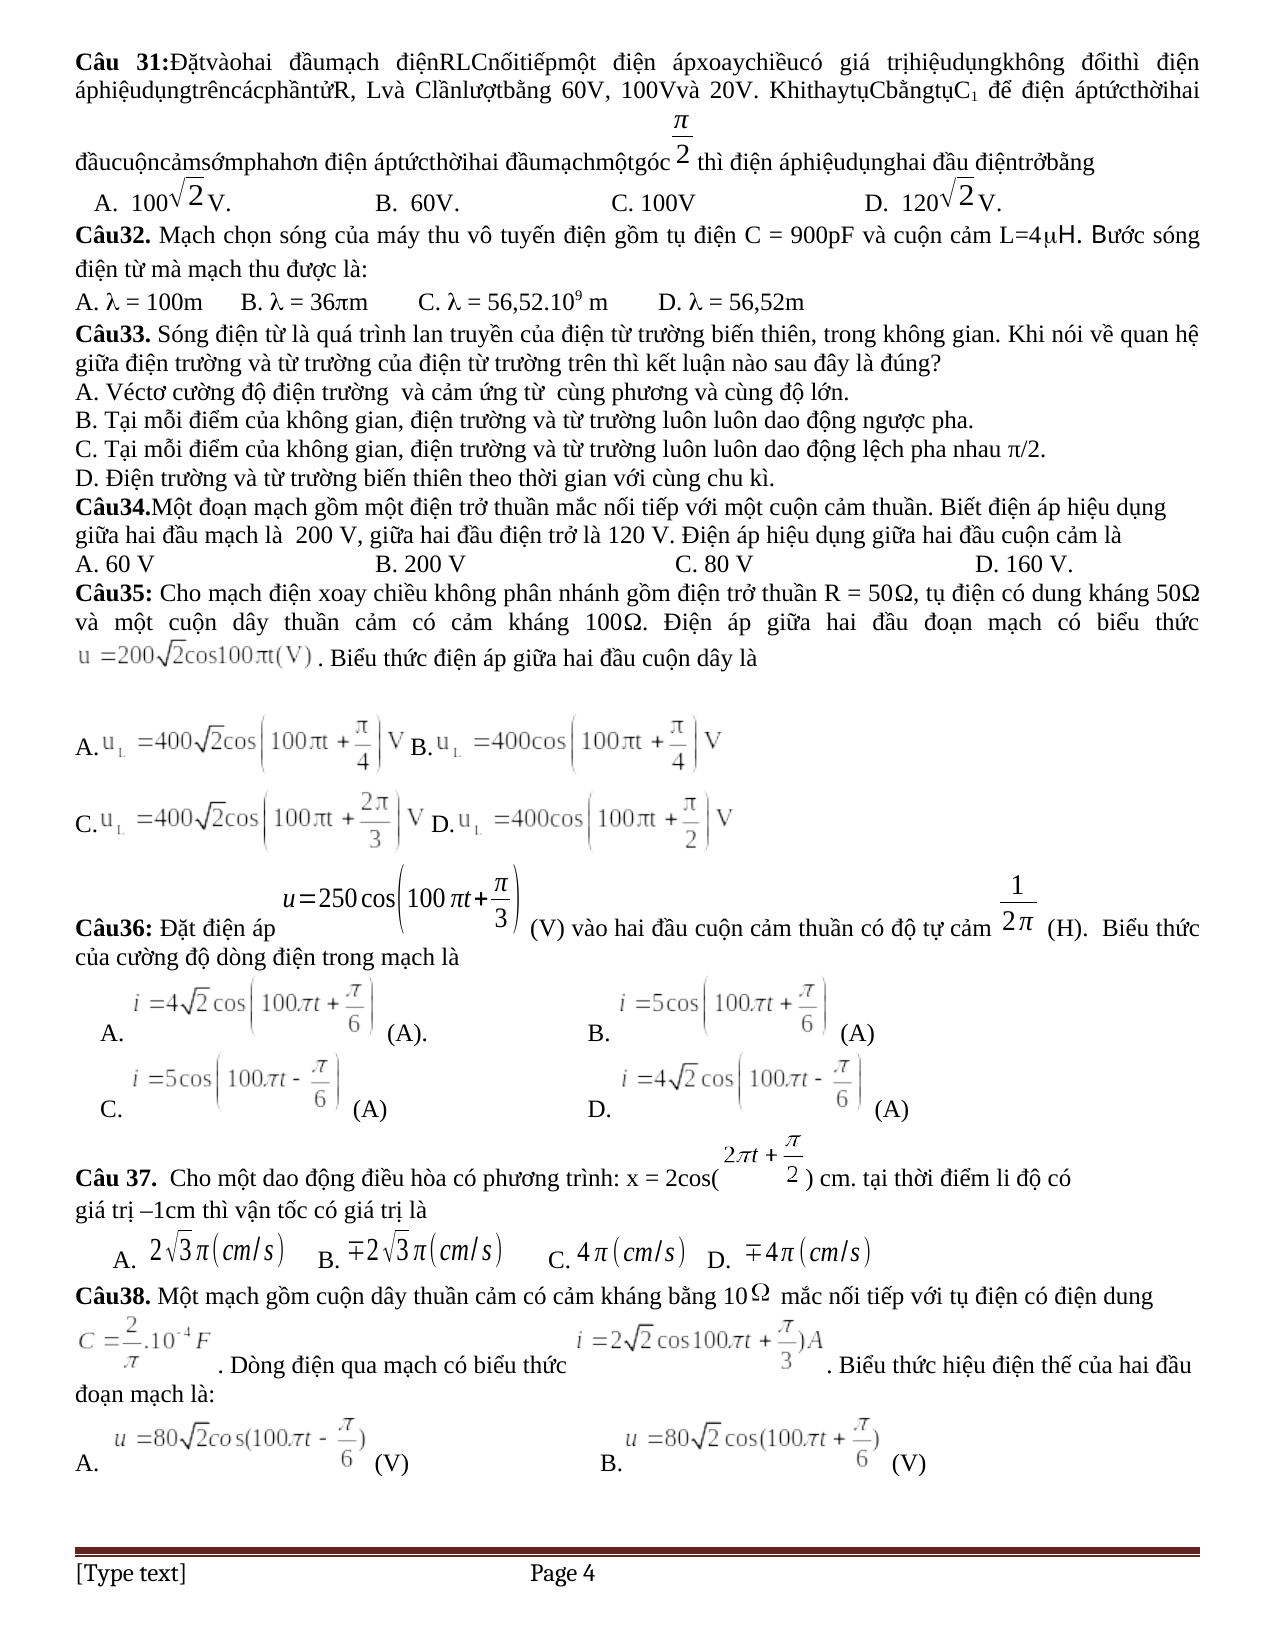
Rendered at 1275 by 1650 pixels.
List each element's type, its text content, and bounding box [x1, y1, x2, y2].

text Câu 37. Cho một dao động điều hòa có phương trình: x = 2cos() cm. tại thời điểm li độ có [75, 1122, 1200, 1192]
text A. = 100m B. = 36m C. = 56,52.109 m D. = 56,52m [75, 287, 1200, 316]
text Câu34.Một đoạn mạch gồm một điện trở thuần mắc nối tiếp với một cuộn cảm thuần. Biết điện áp hiệu dụng giữa hai đầu mạch là 200 V, giữa hai đầu điện trở là 120 V. Điện áp hiệu dụng giữa hai đầu cuộn cảm là [75, 492, 1200, 549]
text C.D. [75, 784, 1200, 863]
text C. (A) D. (A) [75, 1047, 1200, 1122]
text Câu33. Sóng điện từ là quá trình lan truyền của điện từ trường biến thiên, trong không gian. Khi nói về quan hệ giữa điện trường và từ trường của điện từ trường trên thì kết luận nào sau đây là đúng? [75, 319, 1200, 377]
text giá trị –1cm thì vận tốc có giá trị là [75, 1196, 1200, 1224]
text C. Tại mỗi điểm của không gian, điện trường và từ trường luôn luôn dao động lệch pha nhau π/2. [75, 434, 1200, 463]
text A. Véctơ cường độ điện trường và cảm ứng từ cùng phương và cùng độ lớn. [75, 377, 1200, 406]
text A. (A). B. (A) [75, 971, 1200, 1047]
text A. (V) B. (V) [75, 1408, 1208, 1477]
text A. 100V. B. 60V. C. 100V D. 120V. [75, 175, 1200, 217]
text B. Tại mỗi điểm của không gian, điện trường và từ trường luôn luôn dao động ngược pha. [75, 406, 1200, 434]
text Câu36: Đặt điện áp (V) vào hai đầu cuộn cảm thuần có độ tự cảm (H). Biểu thức của cường độ dòng điện trong mạch là [75, 863, 1200, 971]
text A. 60 V B. 200 V C. 80 V D. 160 V. [75, 549, 1200, 578]
text D. Điện trường và từ trường biến thiên theo thời gian với cùng chu kì. [75, 463, 1200, 492]
text A.B. [75, 709, 1200, 784]
text Câu 31:Đặtvàohai đầumạch điệnRLCnốitiếpmột điện ápxoaychiềucó giá trịhiệudụngkhông đổithì điện áphiệudụngtrêncácphầntửR, Lvà Clầnlượtbằng 60V, 100Vvà 20V. KhithaytụCbằngtụC1 để điện áptứcthờihai đầucuộncảmsớmphahơn điện áptứcthờihai đầumạchmộtgócthì điện áphiệudụnghai đầu điệntrởbằng [75, 47, 1200, 175]
text Câu38. Một mạch gồm cuộn dây thuần cảm có cảm kháng bằng 10 mắc nối tiếp với tụ điện có điện dung . Dòng điện qua mạch có biểu thức . Biểu thức hiệu điện thế của hai đầu đoạn mạch là: [75, 1278, 1208, 1408]
text Câu32. Mạch chọn sóng của máy thu vô tuyến điện gồm tụ điện C = 900pF và cuộn cảm L=4H. Bước sóng điện từ mà mạch thu được là: [75, 217, 1200, 283]
text Câu35: Cho mạch điện xoay chiều không phân nhánh gồm điện trở thuần R = 50Ω, tụ điện có dung kháng 50Ω và một cuộn dây thuần cảm có cảm kháng 100Ω. Điện áp giữa hai đầu đoạn mạch có biểu thức . Biểu thức điện áp giữa hai đầu cuộn dây là [75, 578, 1200, 680]
list B. C. D. [112, 1228, 1200, 1274]
